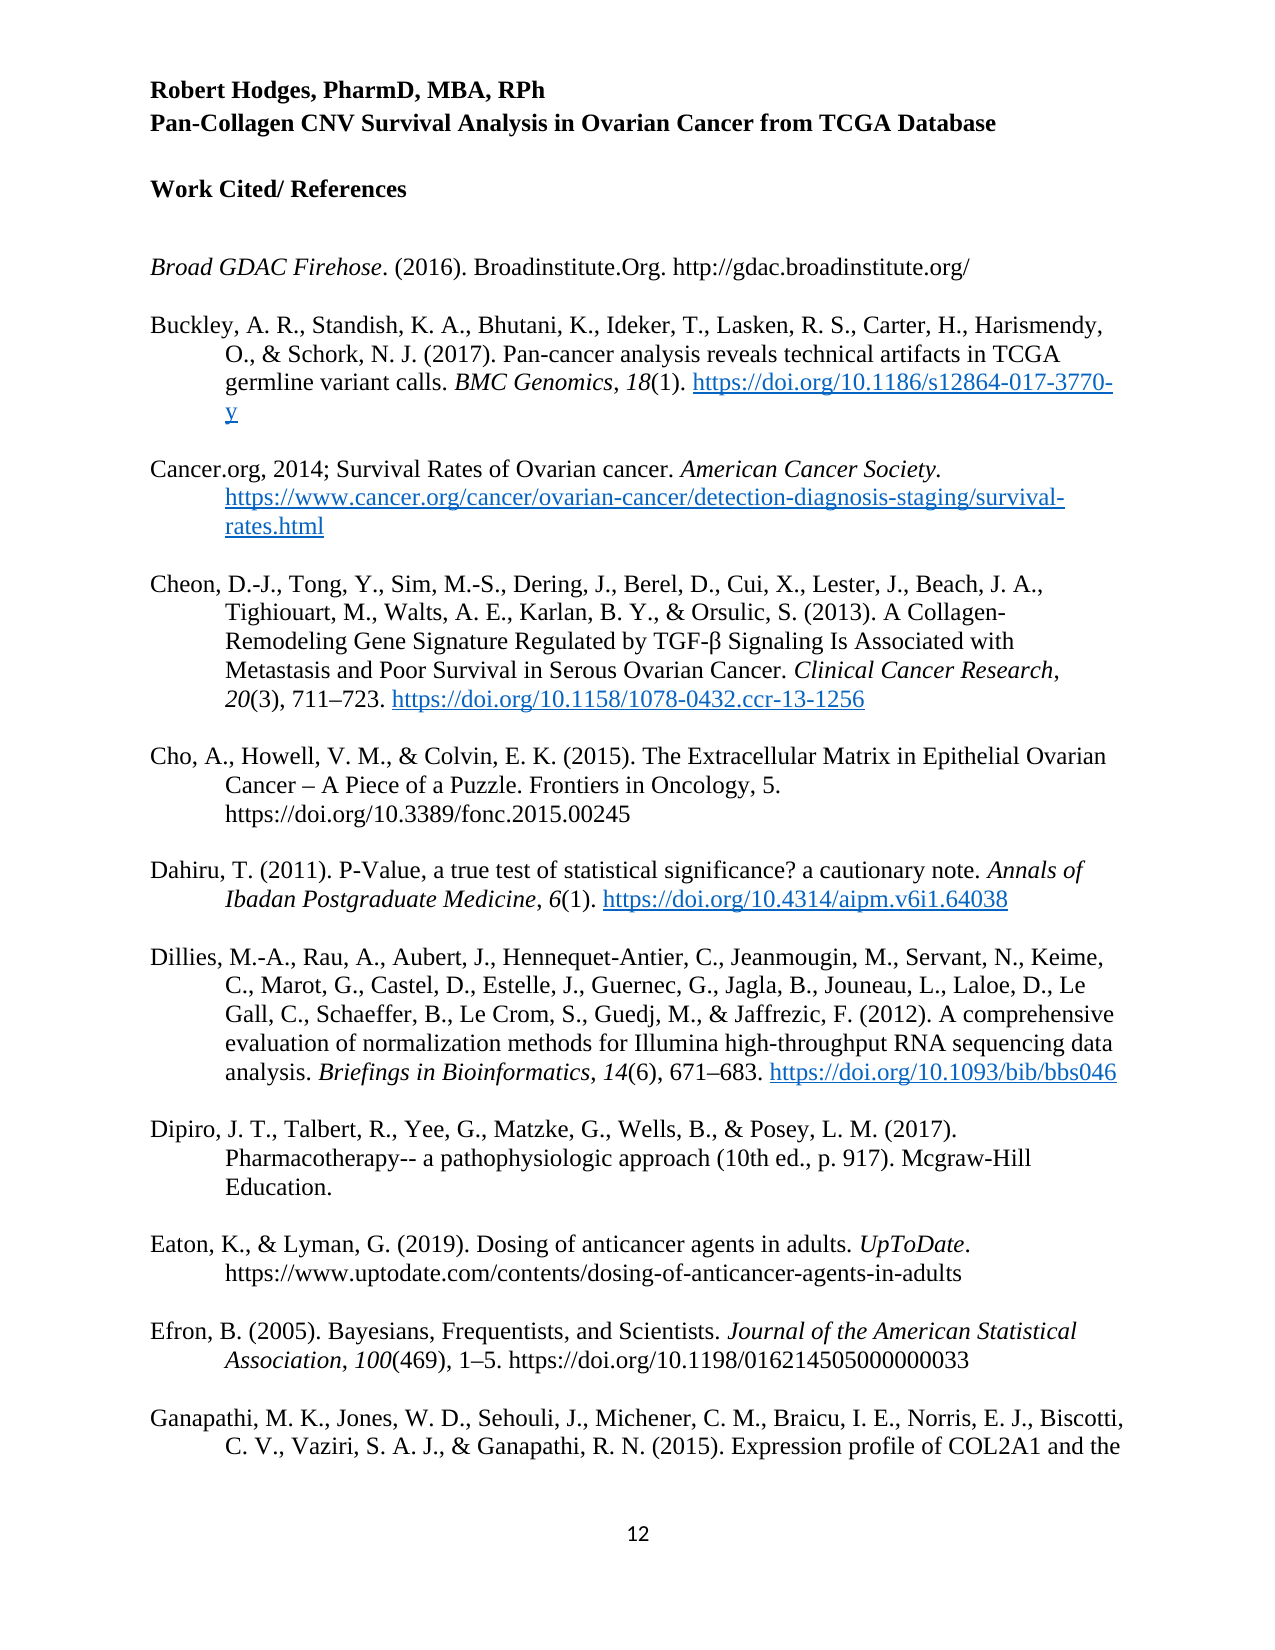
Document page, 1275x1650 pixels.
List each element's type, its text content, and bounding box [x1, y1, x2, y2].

text Dillies, M.-A., Rau, A., Aubert, J., Hennequet-Antier, C., Jeanmougin, M., Servant, N., Keime, C., Marot, G., Castel, D., Estelle, J., Guernec, G., Jagla, B., Jouneau, L., Laloe, D., Le Gall, C., Schaeffer, B., Le Crom, S., Guedj, M., & Jaffrezic, F. (2012). A comprehensive evaluation of normalization methods for Illumina high-throughput RNA sequencing data analysis. Briefings in Bioinformatics, 14(6), 671–683. https://doi.org/10.1093/bib/bbs046 [150, 942, 1125, 1086]
text Cancer.org, 2014; Survival Rates of Ovarian cancer. American Cancer Society. https://www.cancer.org/cancer/ovarian-cancer/detection-diagnosis-staging/survival-rates.html [150, 454, 1125, 540]
text Work Cited/ References [150, 174, 1125, 203]
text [150, 1403, 1125, 1460]
text Buckley, A. R., Standish, K. A., Bhutani, K., Ideker, T., Lasken, R. S., Carter, H., Harismendy, O., & Schork, N. J. (2017). Pan-cancer analysis reveals technical artifacts in TCGA germline variant calls. BMC Genomics, 18(1). https://doi.org/10.1186/s12864-017-3770-y [150, 310, 1125, 425]
text Eaton, K., & Lyman, G. (2019). Dosing of anticancer agents in adults. UpToDate. https://www.uptodate.com/contents/dosing-of-anticancer-agents-in-adults [150, 1229, 1125, 1287]
text Dahiru, T. (2011). P-Value, a true test of statistical significance? a cautionary note. Annals of Ibadan Postgraduate Medicine, 6(1). https://doi.org/10.4314/aipm.v6i1.64038 ‌ [150, 856, 1125, 942]
text Dipiro, J. T., Talbert, R., Yee, G., Matzke, G., Wells, B., & Posey, L. M. (2017). Pharmacotherapy-- a pathophysiologic approach (10th ed., p. 917). Mcgraw-Hill Education. [150, 1114, 1125, 1201]
text ‌Efron, B. (2005). Bayesians, Frequentists, and Scientists. Journal of the American Statistical Association, 100(469), 1–5. https://doi.org/10.1198/016214505000000033 [150, 1316, 1125, 1373]
text Cheon, D.-J., Tong, Y., Sim, M.-S., Dering, J., Berel, D., Cui, X., Lester, J., Beach, J. A., Tighiouart, M., Walts, A. E., Karlan, B. Y., & Orsulic, S. (2013). A Collagen-Remodeling Gene Signature Regulated by TGF-β Signaling Is Associated with Metastasis and Poor Survival in Serous Ovarian Cancer. Clinical Cancer Research, 20(3), 711–723. https://doi.org/10.1158/1078-0432.ccr-13-1256 [150, 569, 1125, 712]
text Cho, A., Howell, V. M., & Colvin, E. K. (2015). The Extracellular Matrix in Epithelial Ovarian Cancer – A Piece of a Puzzle. Frontiers in Oncology, 5. https://doi.org/10.3389/fonc.2015.00245 [150, 741, 1125, 856]
text Broad GDAC Firehose. (2016). Broadinstitute.Org. http://gdac.broadinstitute.org/ [150, 252, 1125, 281]
